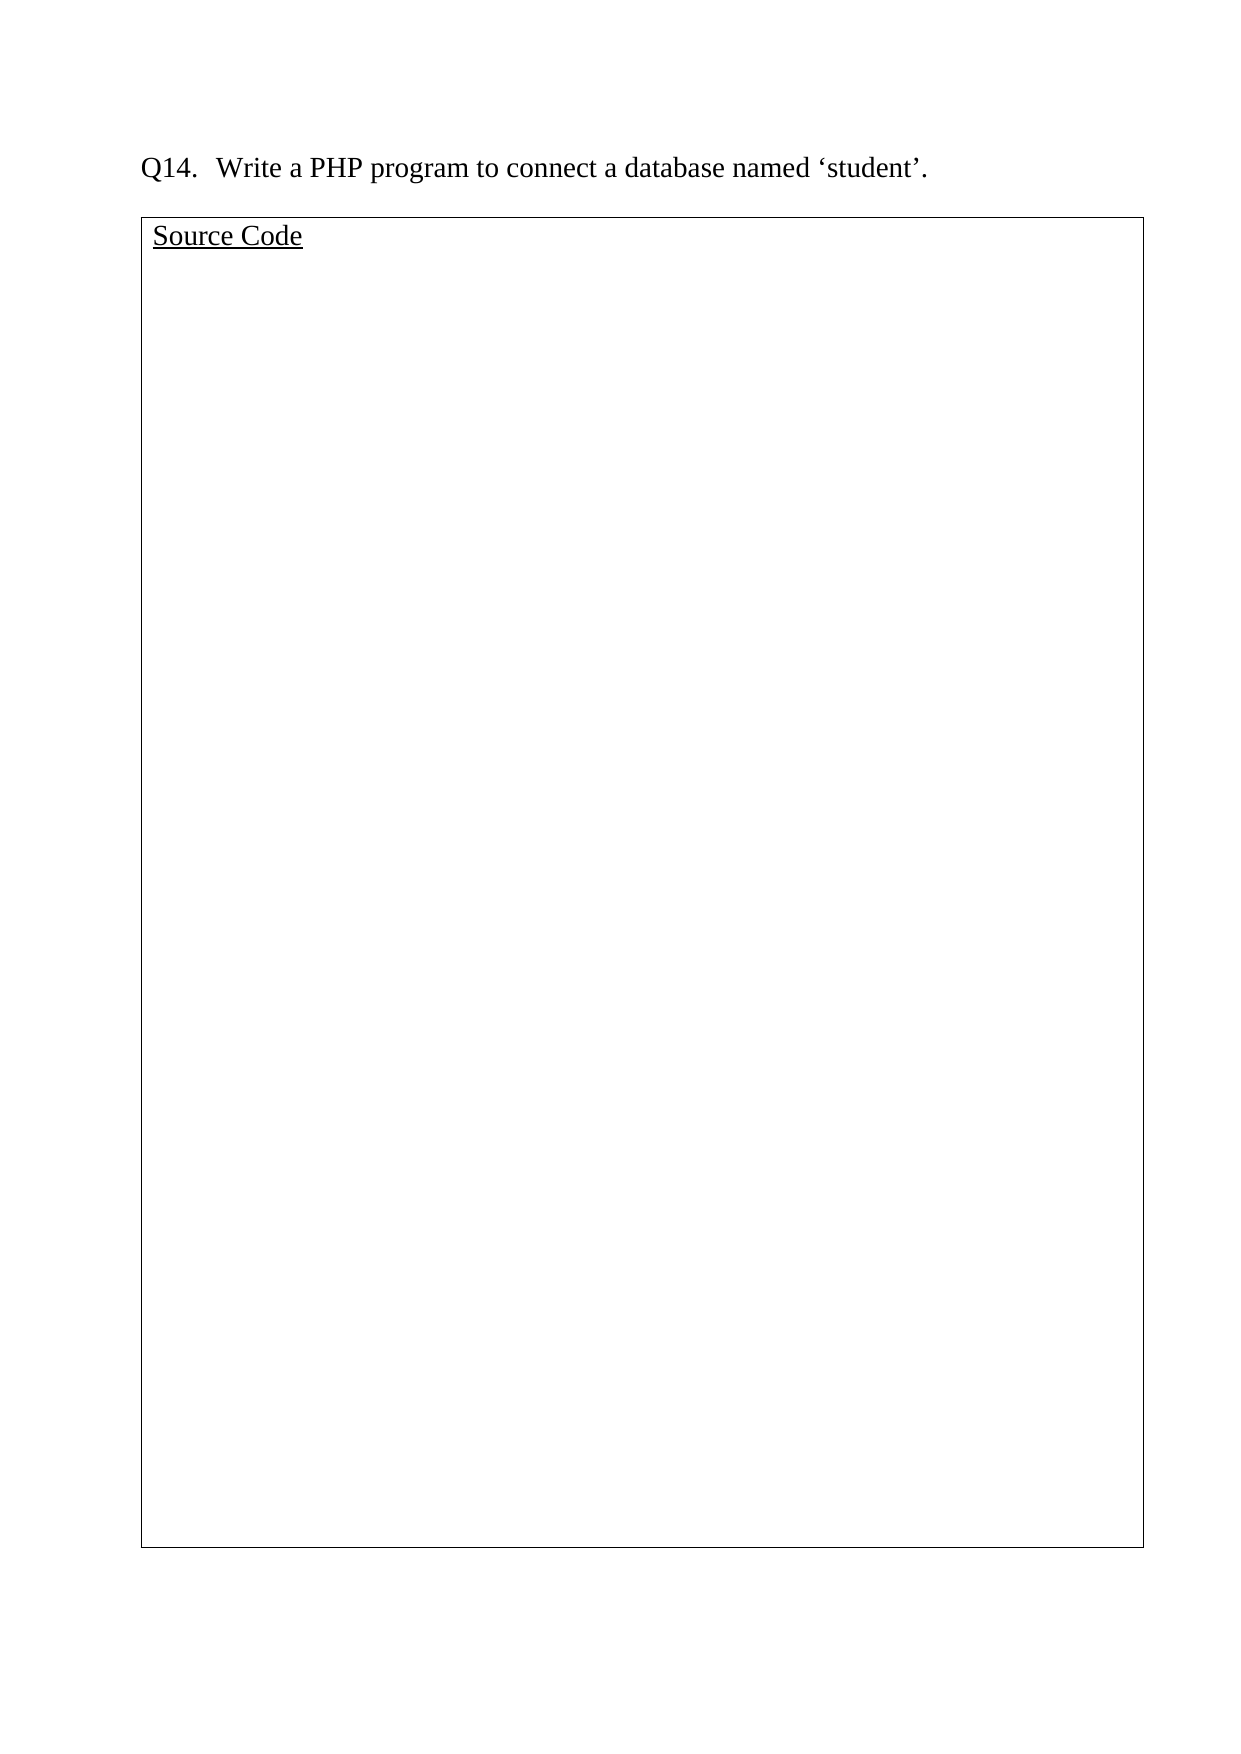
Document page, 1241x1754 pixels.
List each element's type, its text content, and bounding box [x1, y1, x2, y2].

table_header Source Code [142, 218, 1143, 1547]
text Q14. Write a PHP program to connect a database named ‘student’. [141, 150, 1181, 183]
